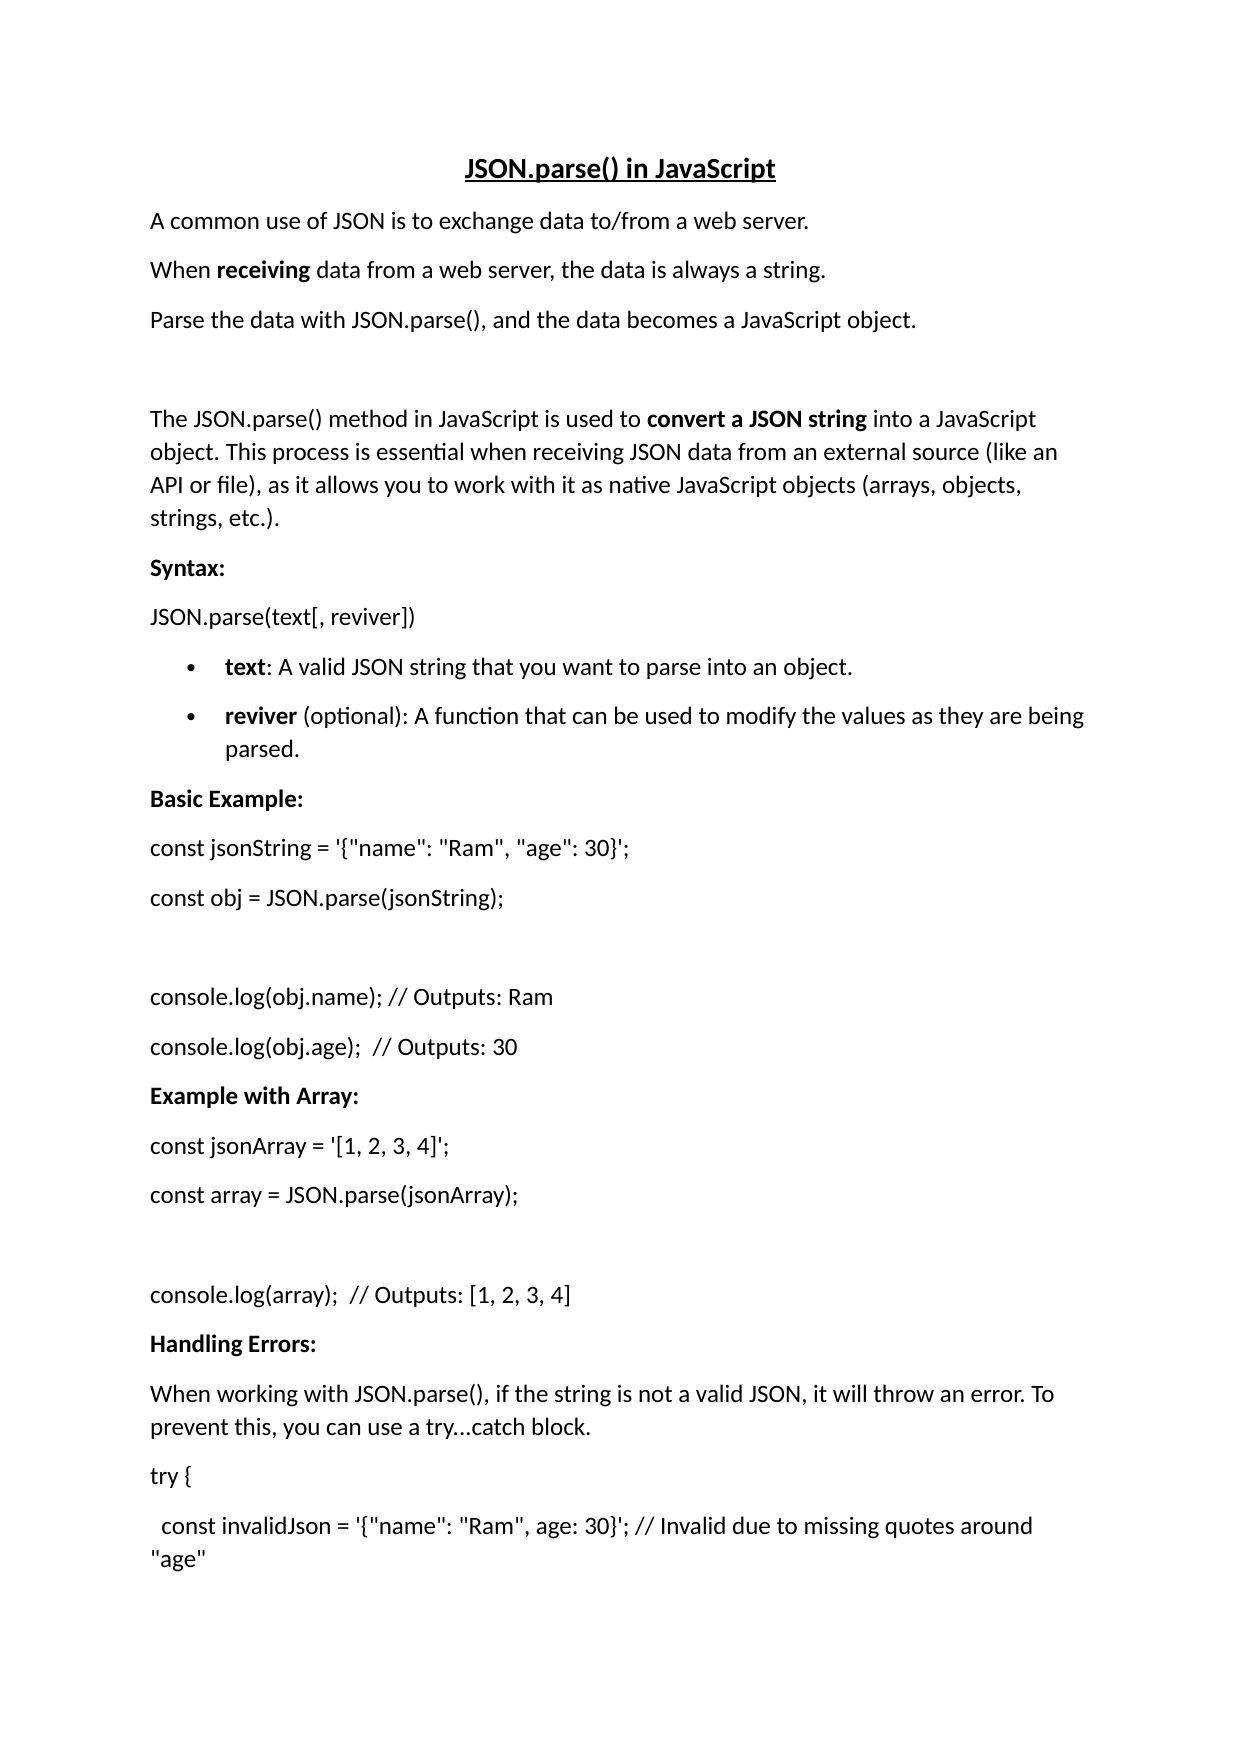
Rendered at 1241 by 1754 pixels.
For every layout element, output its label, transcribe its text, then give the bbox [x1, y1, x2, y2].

text The JSON.parse() method in JavaScript is used to convert a JSON string into a JavaScript object. This process is essential when receiving JSON data from an external source (like an API or file), as it allows you to work with it as native JavaScript objects (arrays, objects, strings, etc.). [150, 403, 1090, 533]
text JSON.parse(text[, reviver]) [150, 601, 1090, 632]
text console.log(array); // Outputs: [1, 2, 3, 4] [150, 1279, 1090, 1309]
text Basic Example: [150, 783, 1090, 813]
text const jsonString = '{"name": "Ram", "age": 30}'; [150, 833, 1090, 863]
text console.log(obj.age); // Outputs: 30 [150, 1031, 1090, 1061]
list text: A valid JSON string that you want to parse into an object. [187, 651, 1090, 681]
text const jsonArray = '[1, 2, 3, 4]'; [150, 1130, 1090, 1161]
text When receiving data from a web server, the data is always a string. [150, 255, 1090, 285]
text Example with Array: [150, 1081, 1090, 1111]
text When working with JSON.parse(), if the string is not a valid JSON, it will throw an error. To prevent this, you can use a try...catch block. [150, 1378, 1090, 1441]
text Parse the data with JSON.parse(), and the data becomes a JavaScript object. [150, 304, 1090, 335]
text A common use of JSON is to exchange data to/from a web server. [150, 205, 1090, 236]
text try { [150, 1461, 1090, 1491]
text Syntax: [150, 552, 1090, 582]
text const array = JSON.parse(jsonArray); [150, 1180, 1090, 1210]
text console.log(obj.name); // Outputs: Ram [150, 981, 1090, 1012]
list reviver (optional): A function that can be used to modify the values as they are being parsed. [187, 701, 1090, 764]
text const obj = JSON.parse(jsonString); [150, 882, 1090, 913]
text Handling Errors: [150, 1328, 1090, 1359]
text const invalidJson = '{"name": "Ram", age: 30}'; // Invalid due to missing quotes around "age" [150, 1510, 1090, 1573]
text JSON.parse() in JavaScript [150, 150, 1090, 186]
